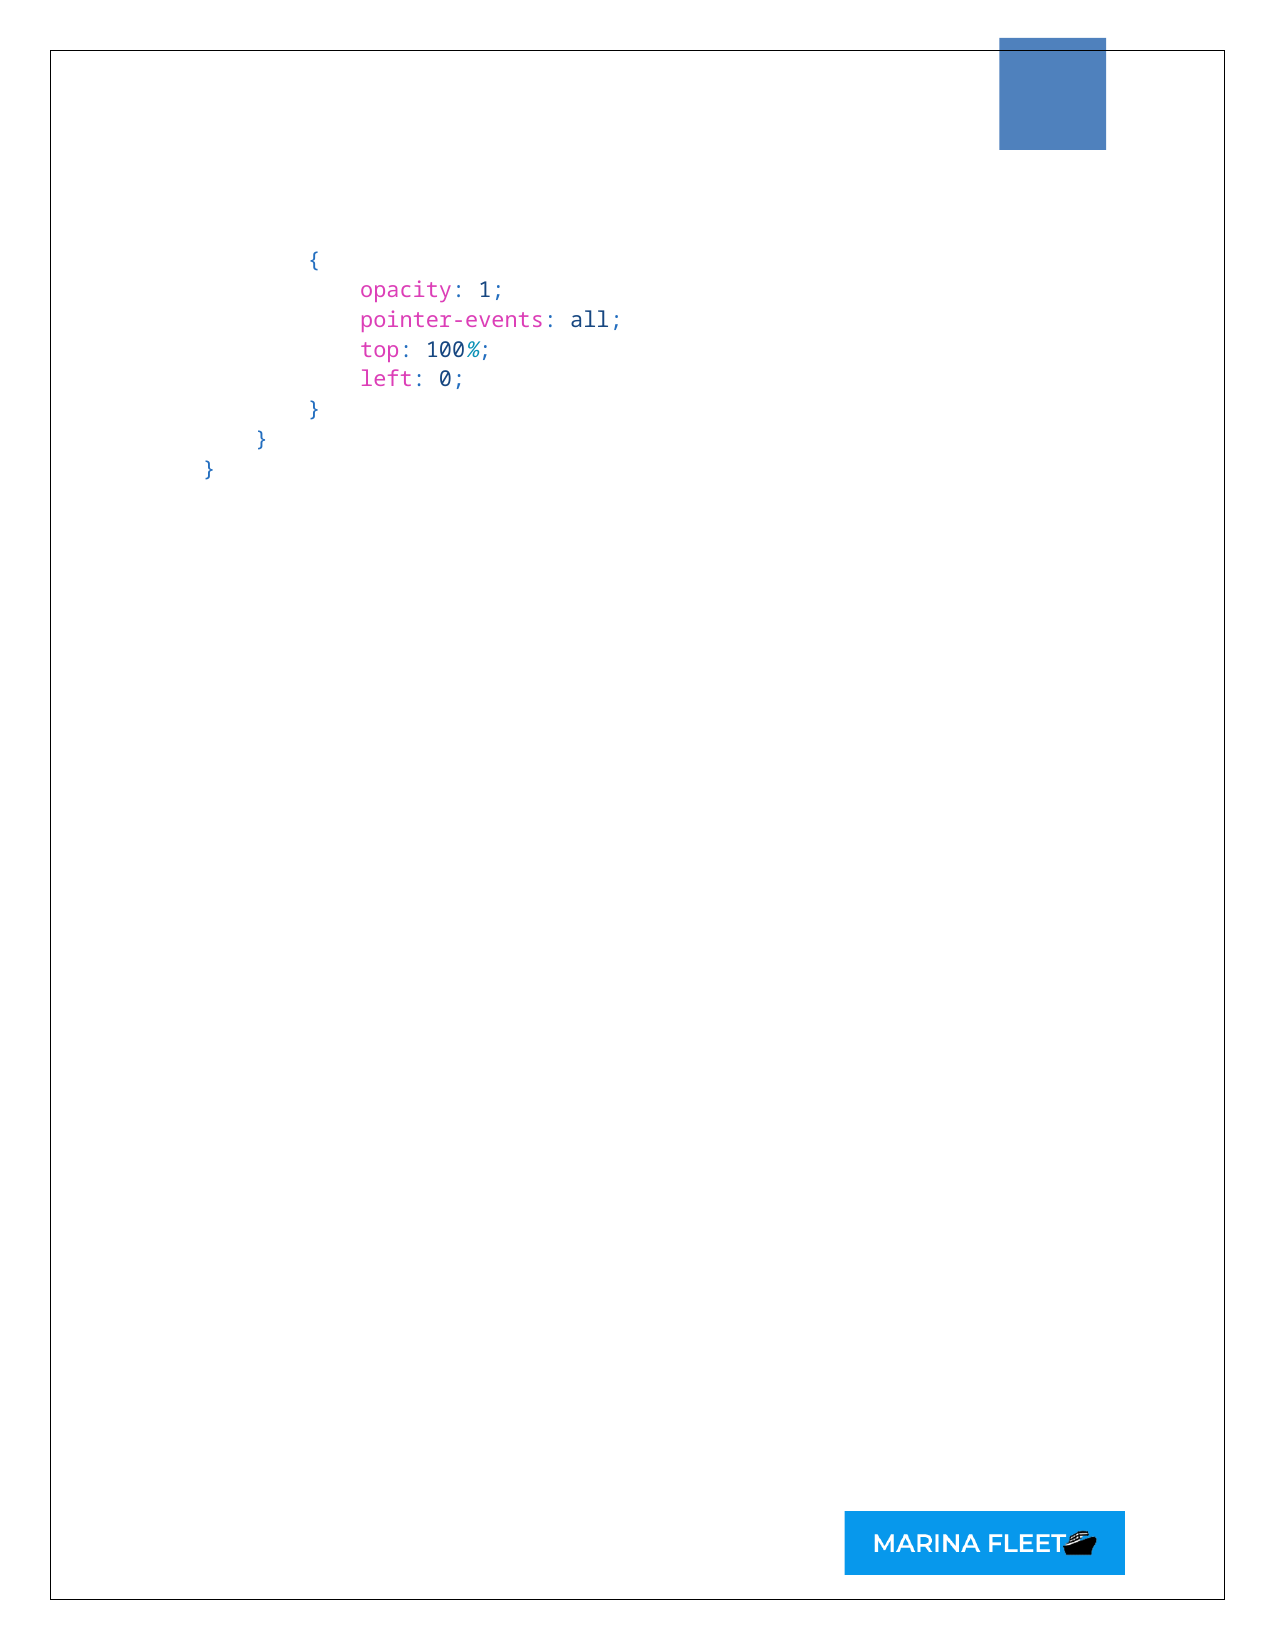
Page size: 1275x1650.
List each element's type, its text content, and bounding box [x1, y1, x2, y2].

text } [150, 393, 1125, 423]
text { [150, 150, 1125, 274]
text pointer-events: all; [150, 304, 1125, 334]
text } [150, 453, 1125, 483]
picture [844, 1511, 1125, 1575]
text left: 0; [150, 363, 1125, 393]
text top: 100%; [150, 334, 1125, 363]
text opacity: 1; [150, 274, 1125, 304]
text } [150, 423, 1125, 453]
